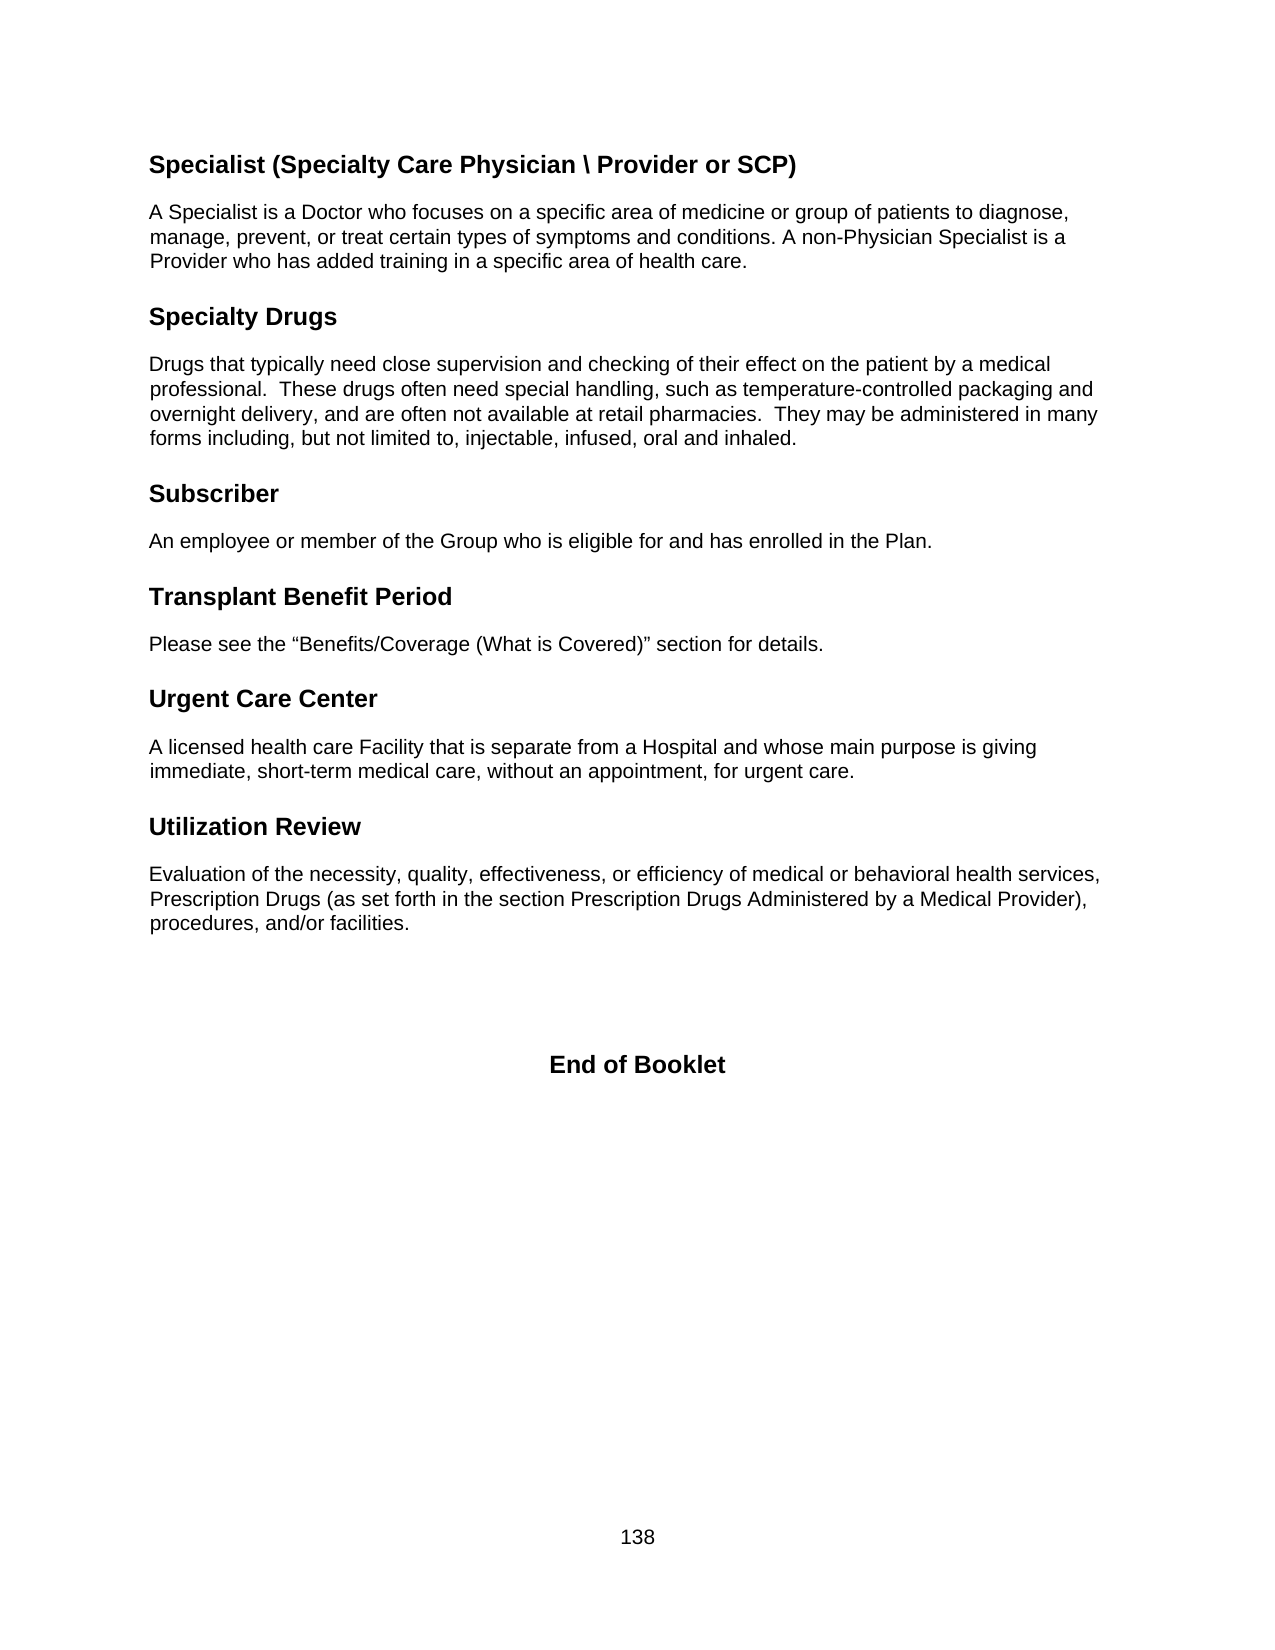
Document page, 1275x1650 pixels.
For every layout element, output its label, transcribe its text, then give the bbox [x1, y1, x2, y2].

text Specialty Drugs [148, 302, 1125, 331]
text Utilization Review [148, 812, 1125, 841]
text Evaluation of the necessity, quality, effectiveness, or efficiency of medical or behavioral health services, Prescription Drugs (as set forth in the section Prescription Drugs Administered by a Medical Provider), procedures, and/or facilities. [148, 862, 1123, 935]
text Drugs that typically need close supervision and checking of their effect on the patient by a medical professional. These drugs often need special handling, such as temperature-controlled packaging and overnight delivery, and are often not available at retail pharmacies. They may be administered in many forms including, but not limited to, injectable, infused, oral and inhaled. [148, 352, 1123, 450]
text End of Booklet [150, 1050, 1125, 1079]
text A licensed health care Facility that is separate from a Hospital and whose main purpose is giving immediate, short-term medical care, without an appointment, for urgent care. [148, 734, 1123, 783]
text Please see the “Benefits/Coverage (What is Covered)” section for details. [148, 632, 1123, 656]
text Transplant Benefit Period [148, 582, 1125, 611]
text Specialist (Specialty Care Physician \ Provider or SCP) [148, 150, 1125, 179]
text An employee or member of the Group who is eligible for and has enrolled in the Plan. [148, 529, 1123, 553]
text Urgent Care Center [148, 684, 1125, 713]
text Subscriber [148, 478, 1125, 507]
text A Specialist is a Doctor who focuses on a specific area of medicine or group of patients to diagnose, manage, prevent, or treat certain types of symptoms and conditions. A non-Physician Specialist is a Provider who has added training in a specific area of health care. [148, 200, 1123, 273]
